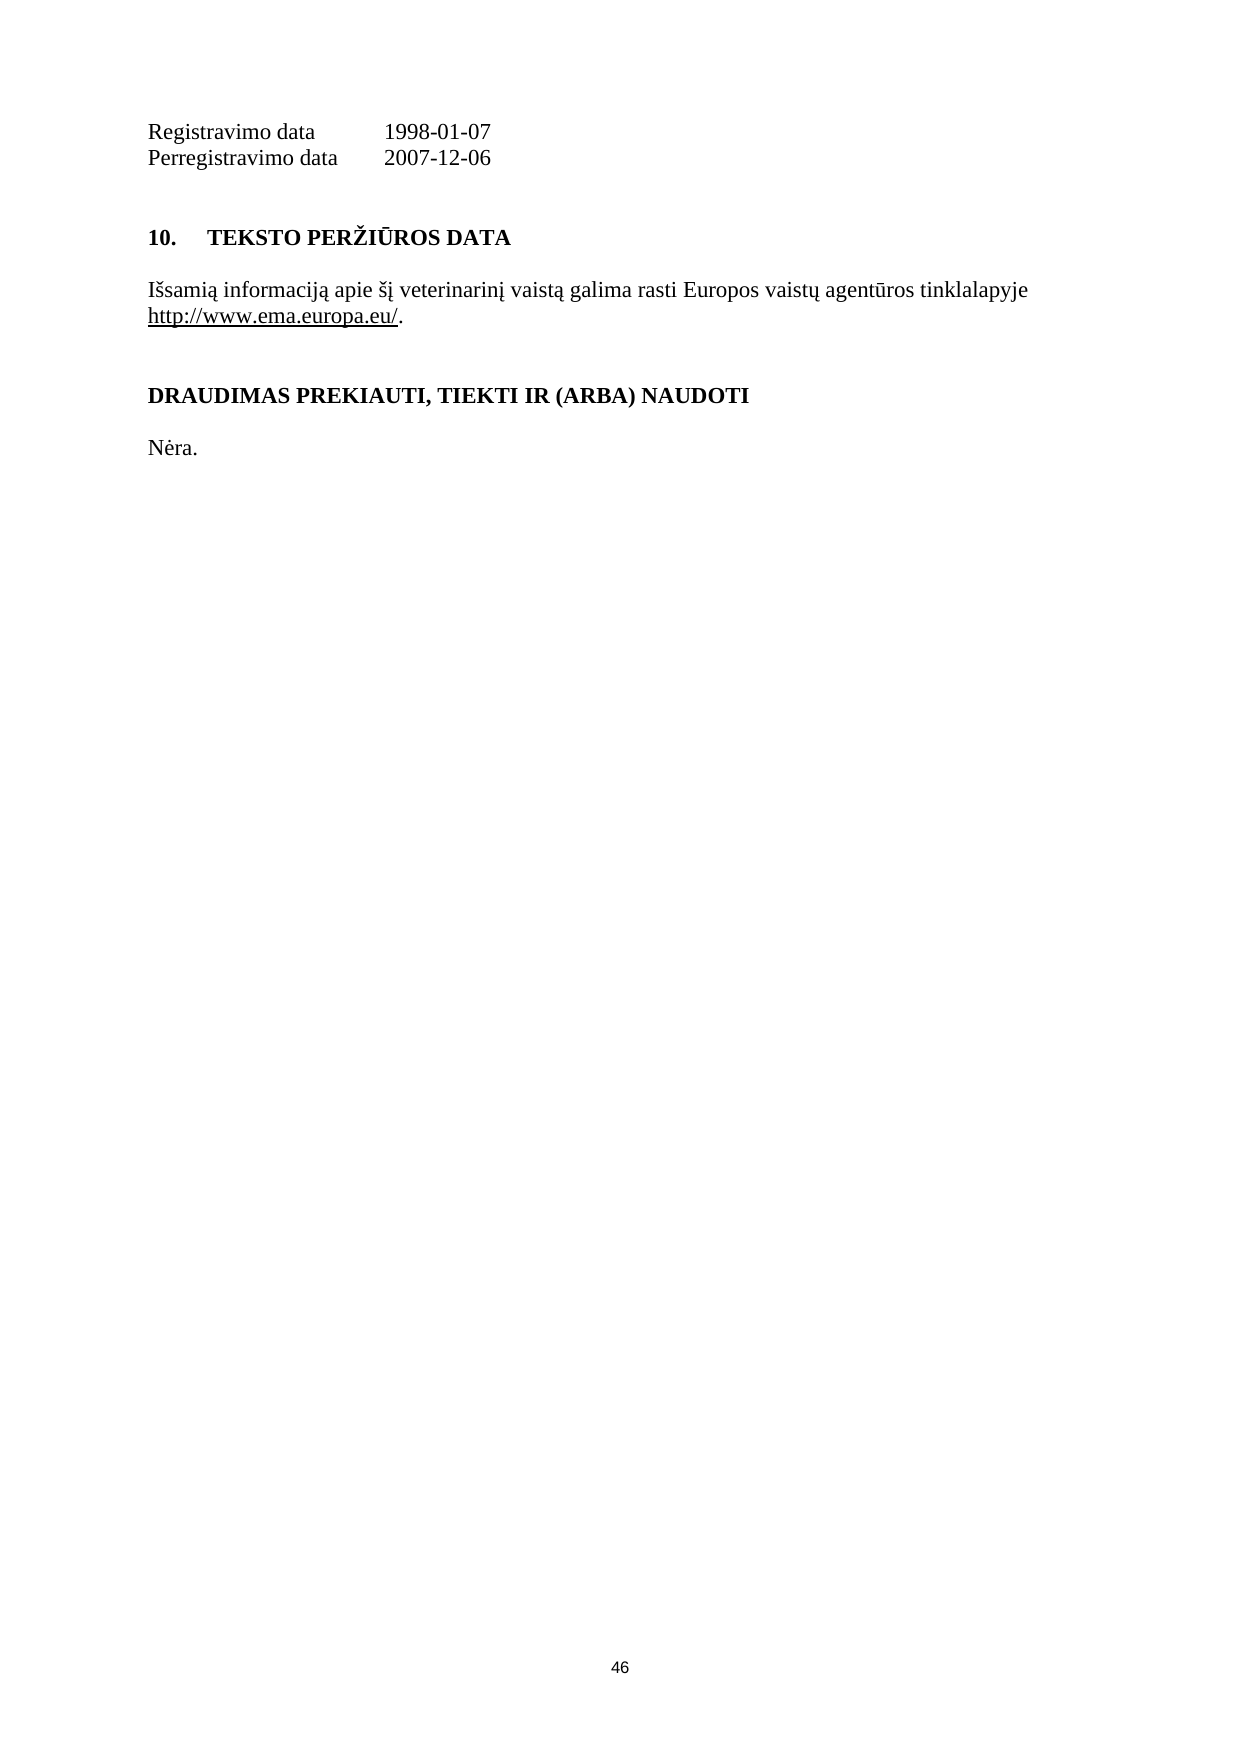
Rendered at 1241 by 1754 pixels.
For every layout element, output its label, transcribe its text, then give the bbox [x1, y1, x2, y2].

text Nėra. [148, 434, 1092, 461]
text Registravimo data 1998-01-07 [148, 118, 1092, 144]
text Išsamią informaciją apie šį veterinarinį vaistą galima rasti Europos vaistų agentūros tinklalapyje http://www.ema.europa.eu/. [148, 276, 1092, 329]
text 10. Teksto peržiūros data [148, 223, 1092, 250]
text Perregistravimo data 2007-12-06 [148, 144, 1092, 171]
text Draudimas prekiauti, tiekti ir (arba) naudoti [148, 382, 1092, 408]
